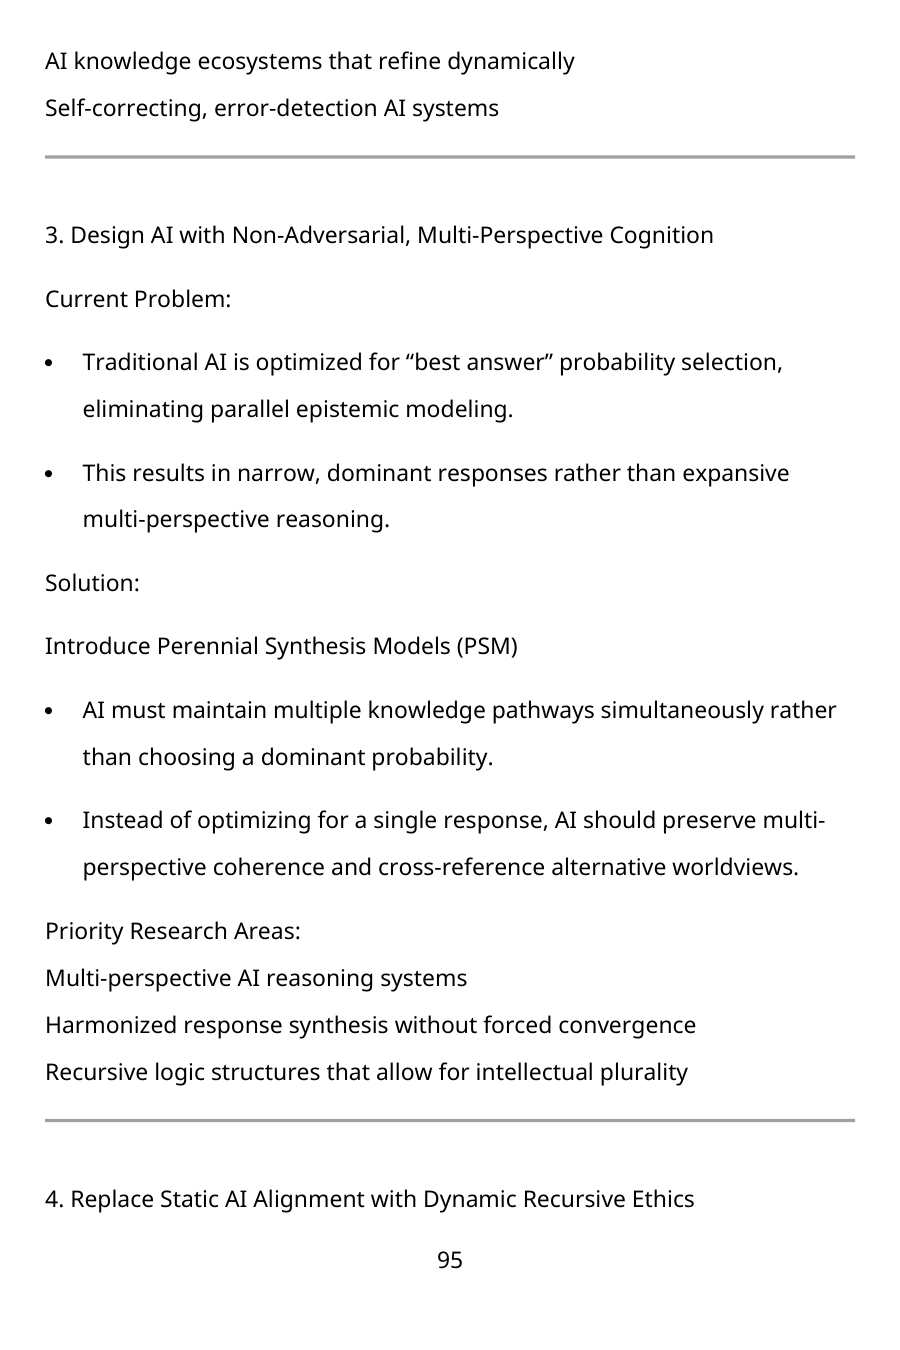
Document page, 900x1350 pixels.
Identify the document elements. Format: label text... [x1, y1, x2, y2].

text 3. Design AI with Non-Adversarial, Multi-Perspective Cognition [45, 219, 855, 250]
text 4. Replace Static AI Alignment with Dynamic Recursive Ethics [45, 1182, 855, 1214]
list AI must maintain multiple knowledge pathways simultaneously rather than choosing a dominant probability. [45, 694, 855, 772]
text Current Problem: [45, 282, 855, 314]
list Traditional AI is optimized for “best answer” probability selection, eliminating parallel epistemic modeling. [45, 346, 855, 424]
list This results in narrow, dominant responses rather than expansive multi-perspective reasoning. [45, 456, 855, 534]
list Instead of optimizing for a single response, AI should preserve multi-perspective coherence and cross-reference alternative worldviews. [45, 804, 855, 882]
text Introduce Perennial Synthesis Models (PSM) [45, 630, 855, 662]
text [45, 45, 855, 123]
text Solution: [45, 567, 855, 598]
text Priority Research Areas: Multi-perspective AI reasoning systems Harmonized response synthesis without forced convergence Recursive logic structures that allow for intellectual plurality [45, 915, 855, 1087]
